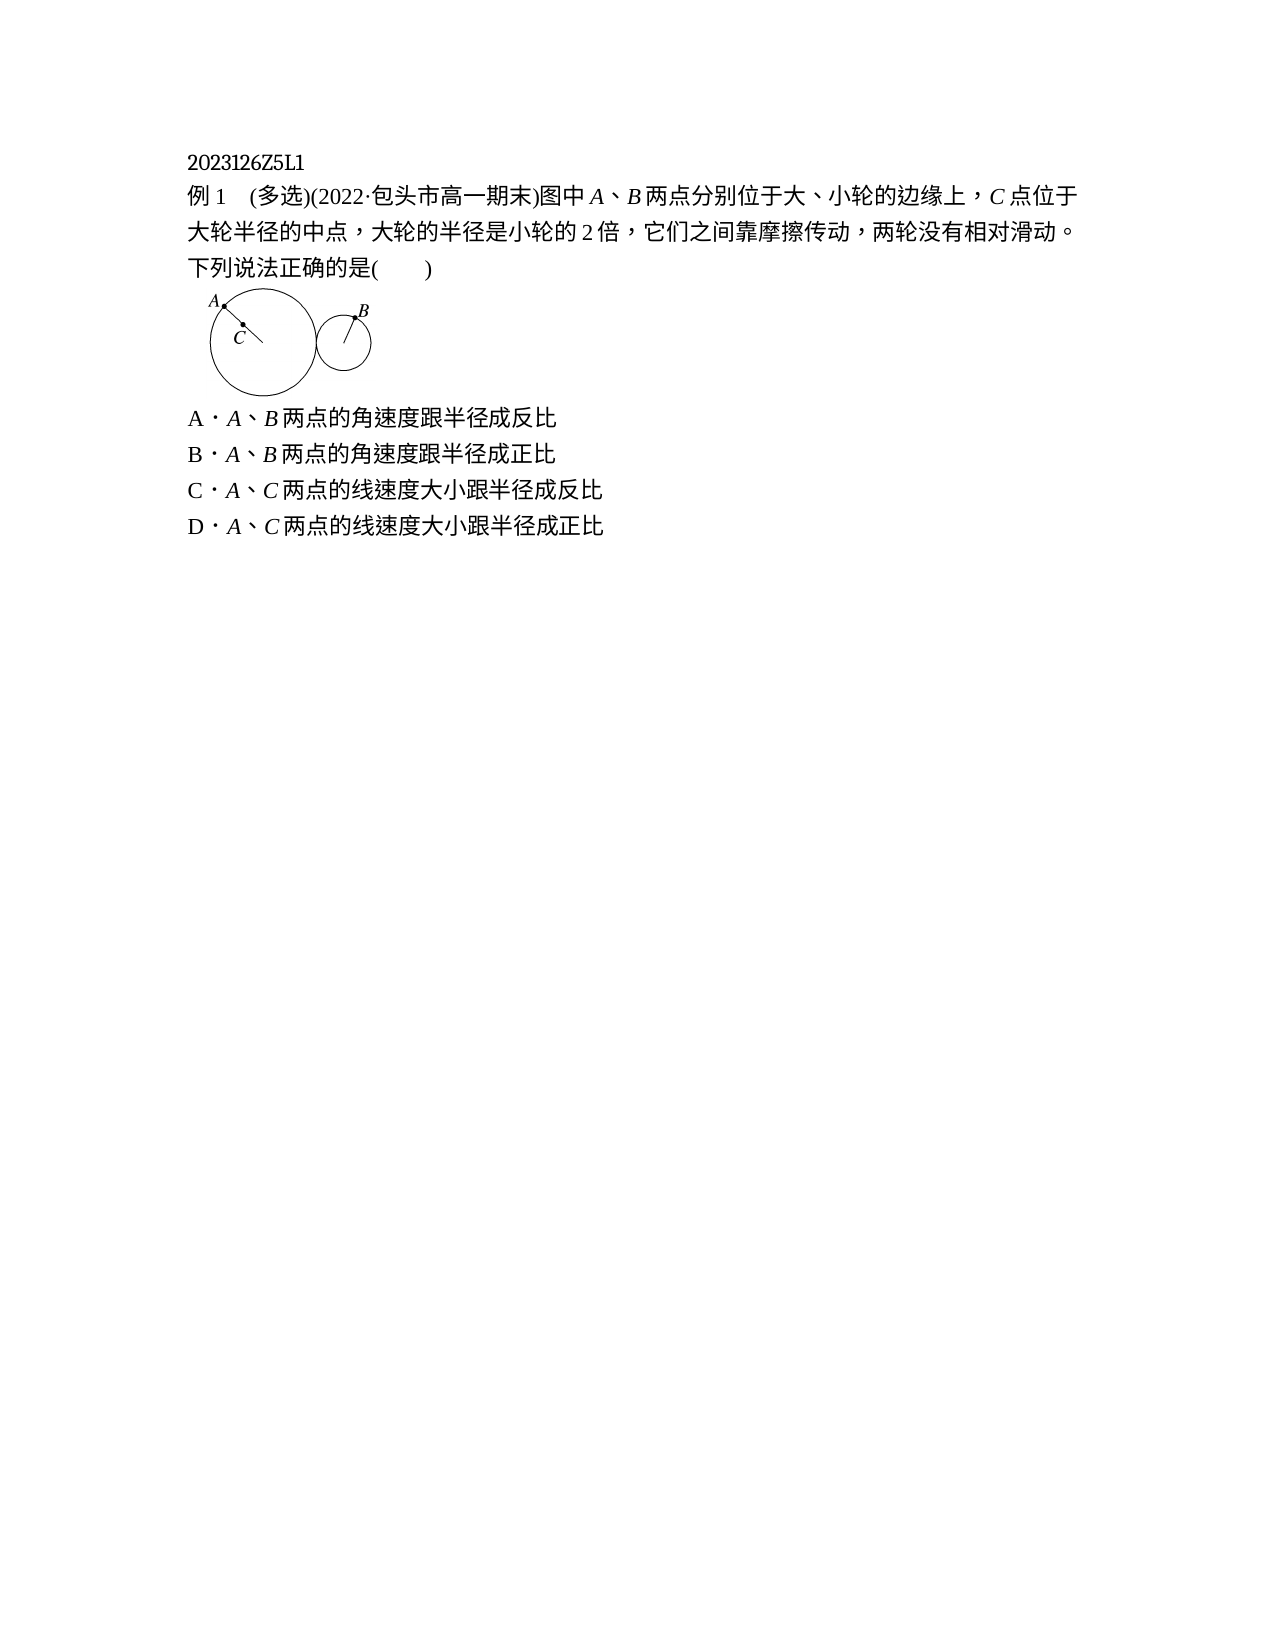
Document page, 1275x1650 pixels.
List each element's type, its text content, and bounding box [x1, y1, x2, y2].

text B．A、B两点的角速度跟半径成正比 [187, 438, 1087, 469]
text A．A、B两点的角速度跟半径成反比 [187, 402, 1087, 434]
picture [206, 288, 376, 399]
text 例1 (多选)(2022·包头市高一期末)图中A、B两点分别位于大、小轮的边缘上，C点位于大轮半径的中点，大轮的半径是小轮的2倍，它们之间靠摩擦传动，两轮没有相对滑动。下列说法正确的是( ) [187, 180, 1087, 283]
text 2023126Z5L1 [187, 150, 1087, 176]
text D．A、C两点的线速度大小跟半径成正比 [187, 510, 1087, 541]
text C．A、C两点的线速度大小跟半径成反比 [187, 474, 1087, 506]
